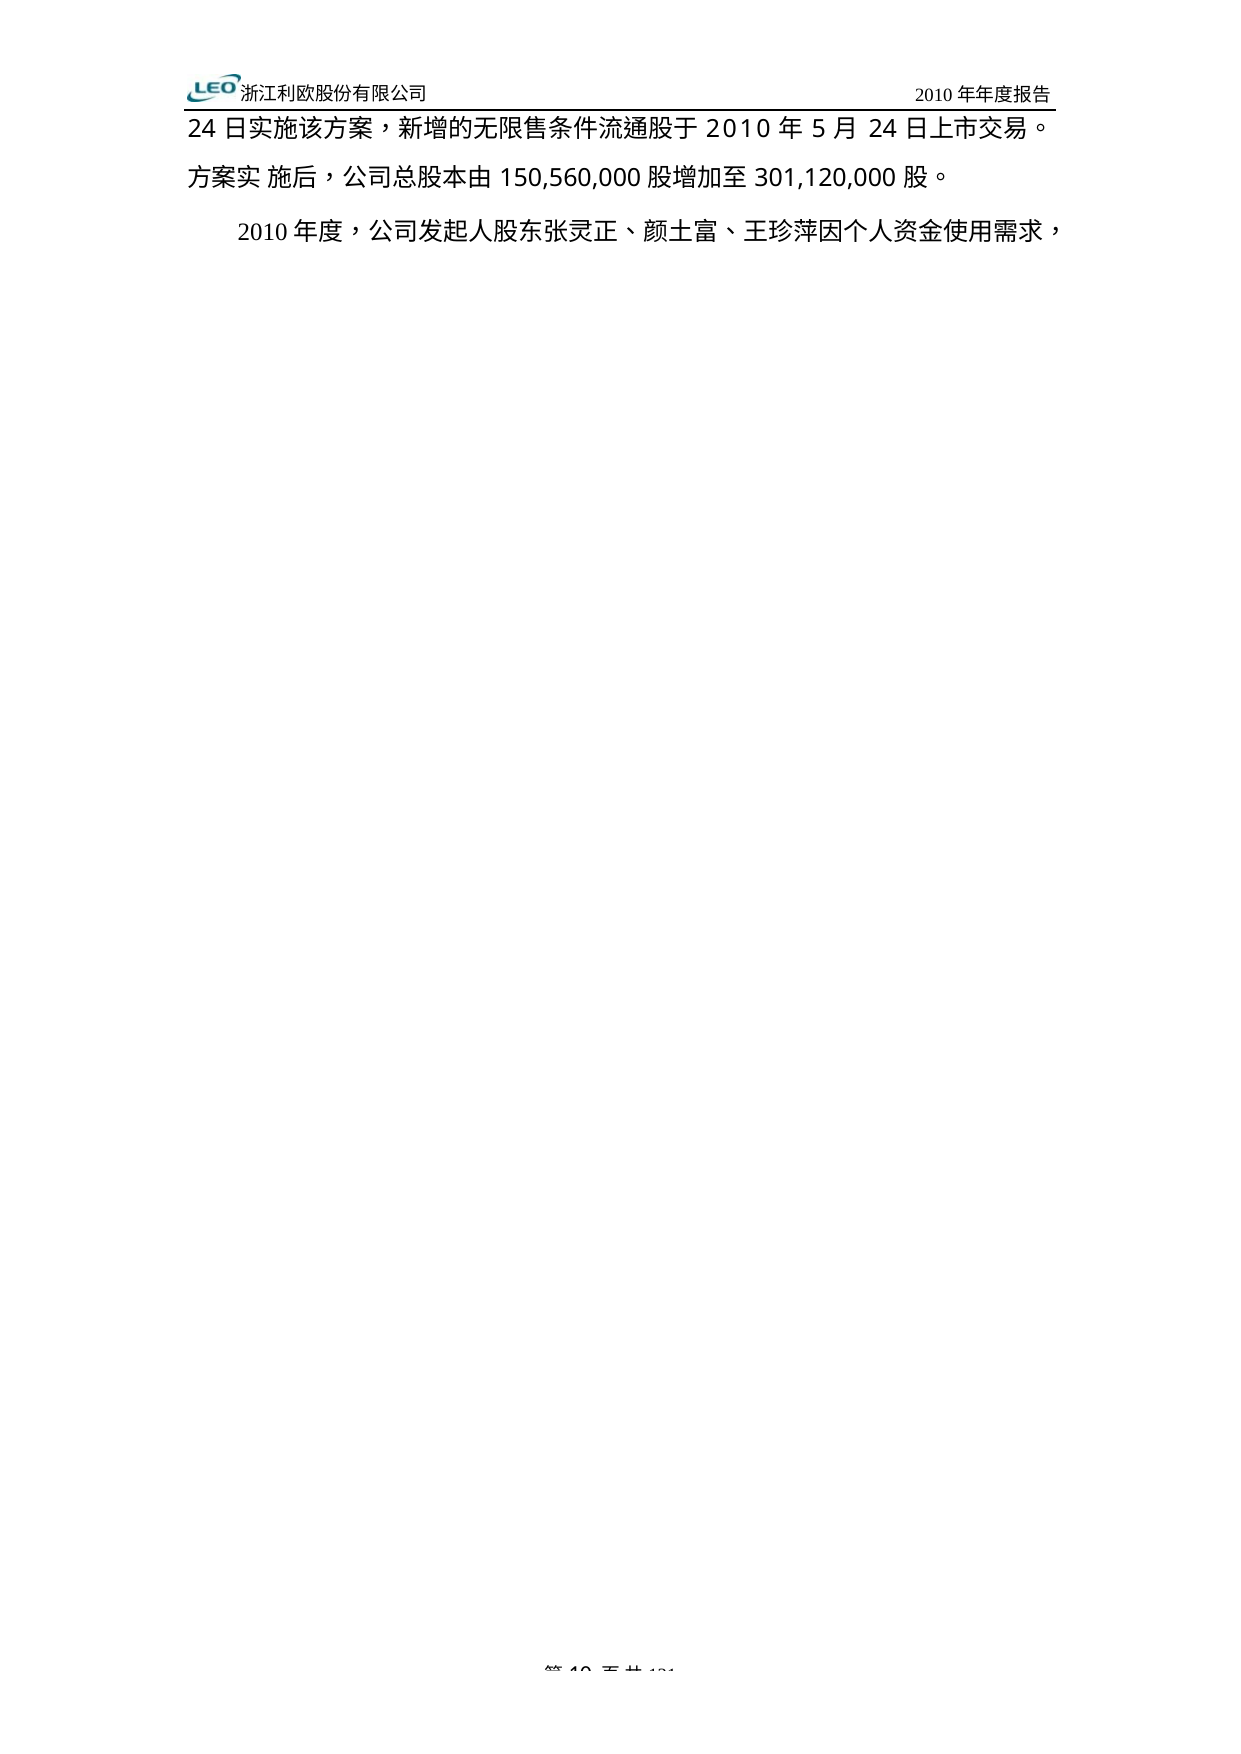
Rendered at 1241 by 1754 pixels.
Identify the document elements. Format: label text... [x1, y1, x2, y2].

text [187, 110, 1053, 194]
text 2010 年度，公司发起人股东张灵正、颜土富、王珍萍因个人资金使用需求， [237, 214, 1074, 248]
picture [187, 74, 241, 102]
